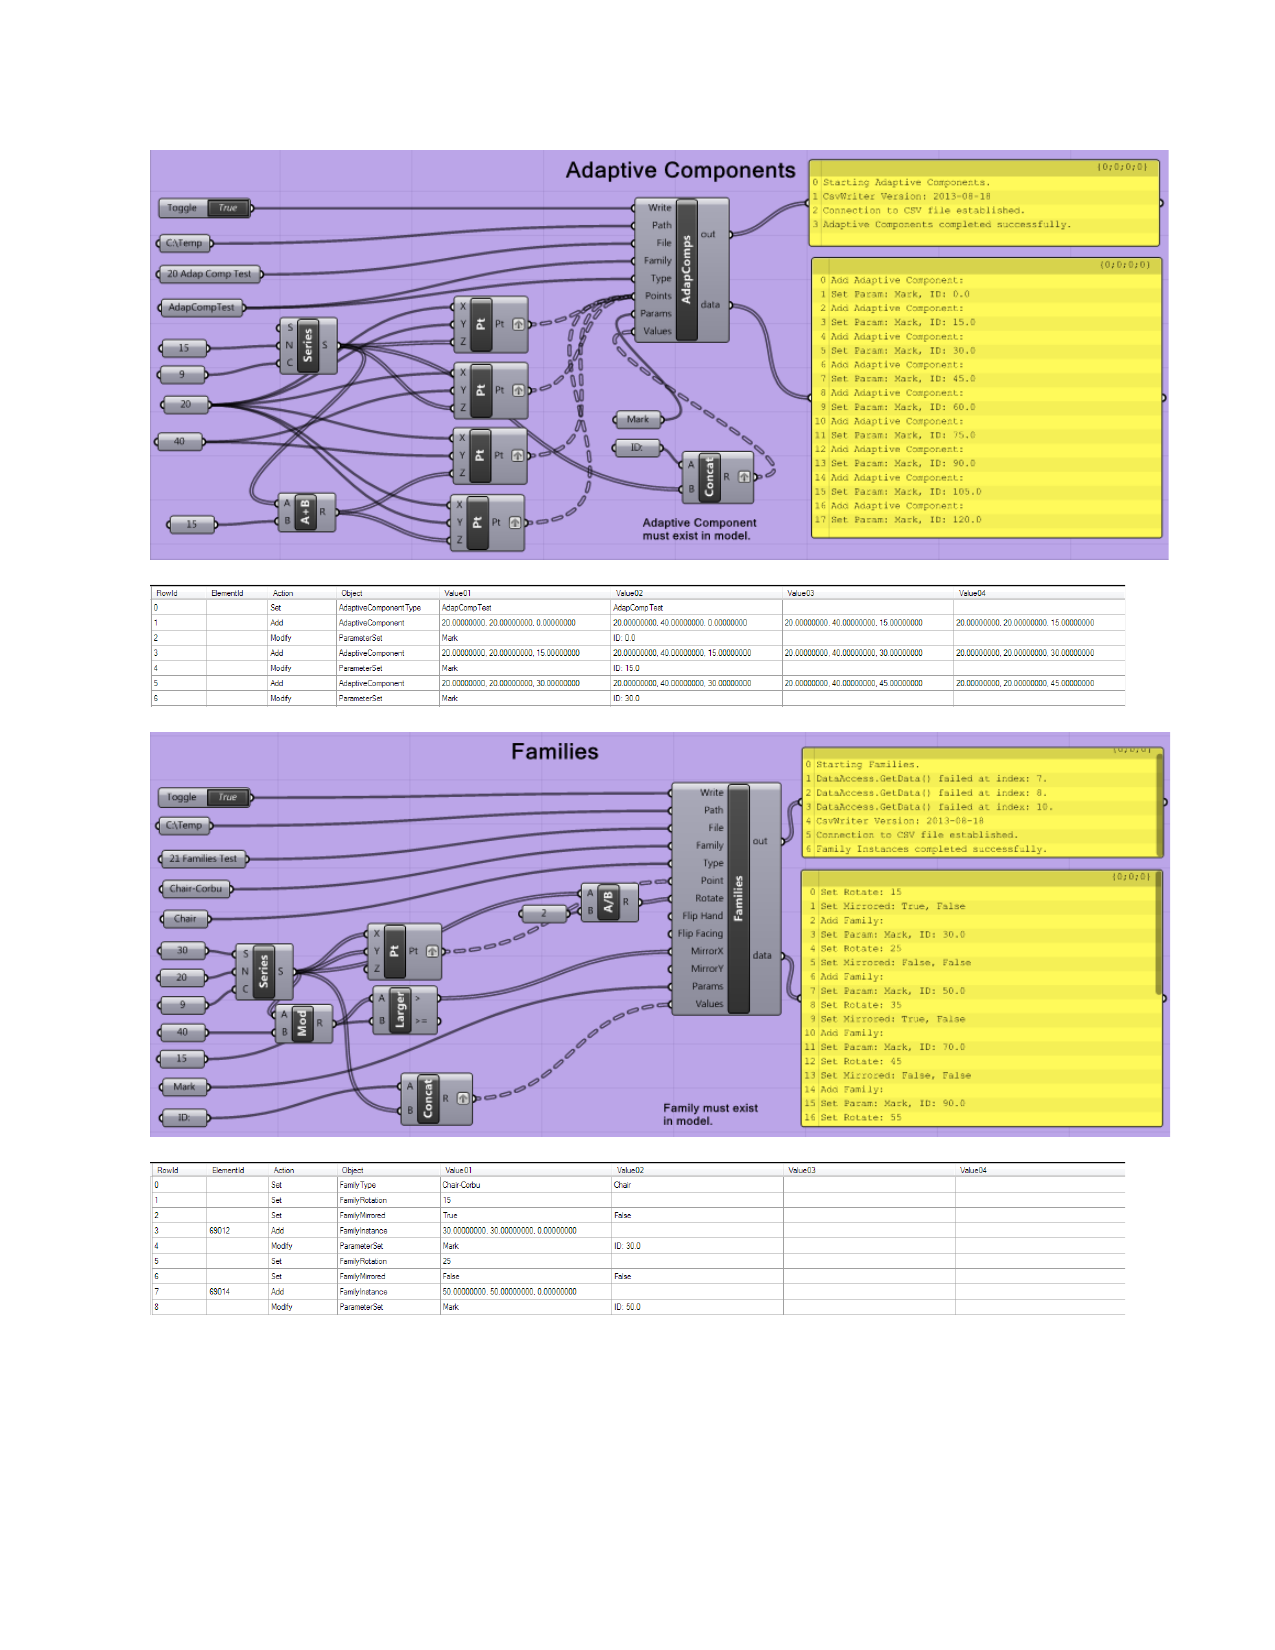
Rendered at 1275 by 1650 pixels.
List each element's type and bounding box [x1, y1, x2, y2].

picture [150, 150, 1169, 560]
picture [150, 732, 1171, 1137]
picture [150, 1162, 1125, 1315]
picture [150, 584, 1125, 707]
